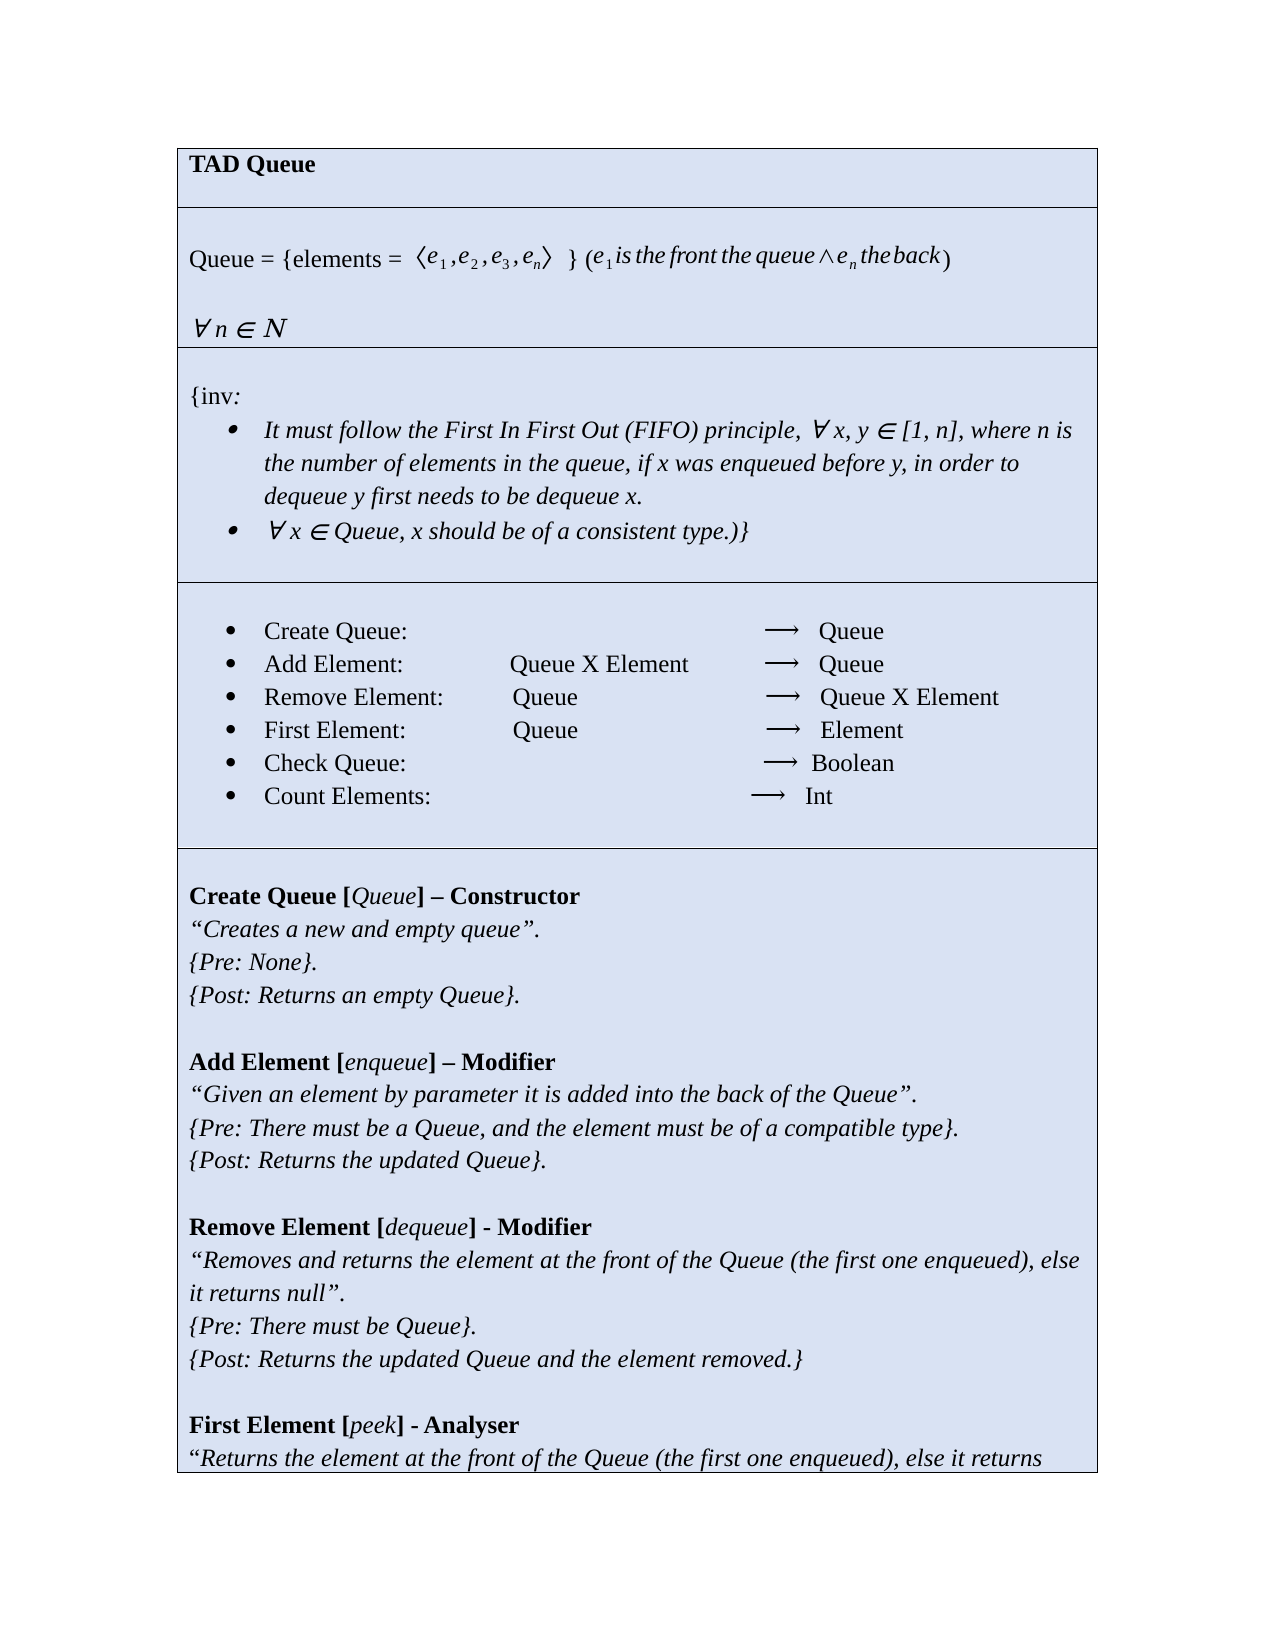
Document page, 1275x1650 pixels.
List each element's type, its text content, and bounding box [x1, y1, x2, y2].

table_header TAD Queue [178, 149, 1097, 207]
table_cell Create Queue: Queue Add Element: Queue X Element Queue Remove Element: Queue Queue X Element First Element: Queue Element Check Queue: Boolean Count Elements: Int [178, 583, 1097, 847]
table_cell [178, 849, 1097, 1472]
table_cell {inv: It must follow the First In First Out (FIFO) principle, ∀ x, y ∈ [1, n], where n is the number of elements in the queue, if x was enqueued before y, in order to dequeue y first needs to be dequeue x. ∀ x ∈ Queue, x should be of a consistent type.)} [178, 348, 1097, 582]
table_cell Queue = {elements =〈〉} () ∀ n ∈ N [178, 208, 1097, 347]
